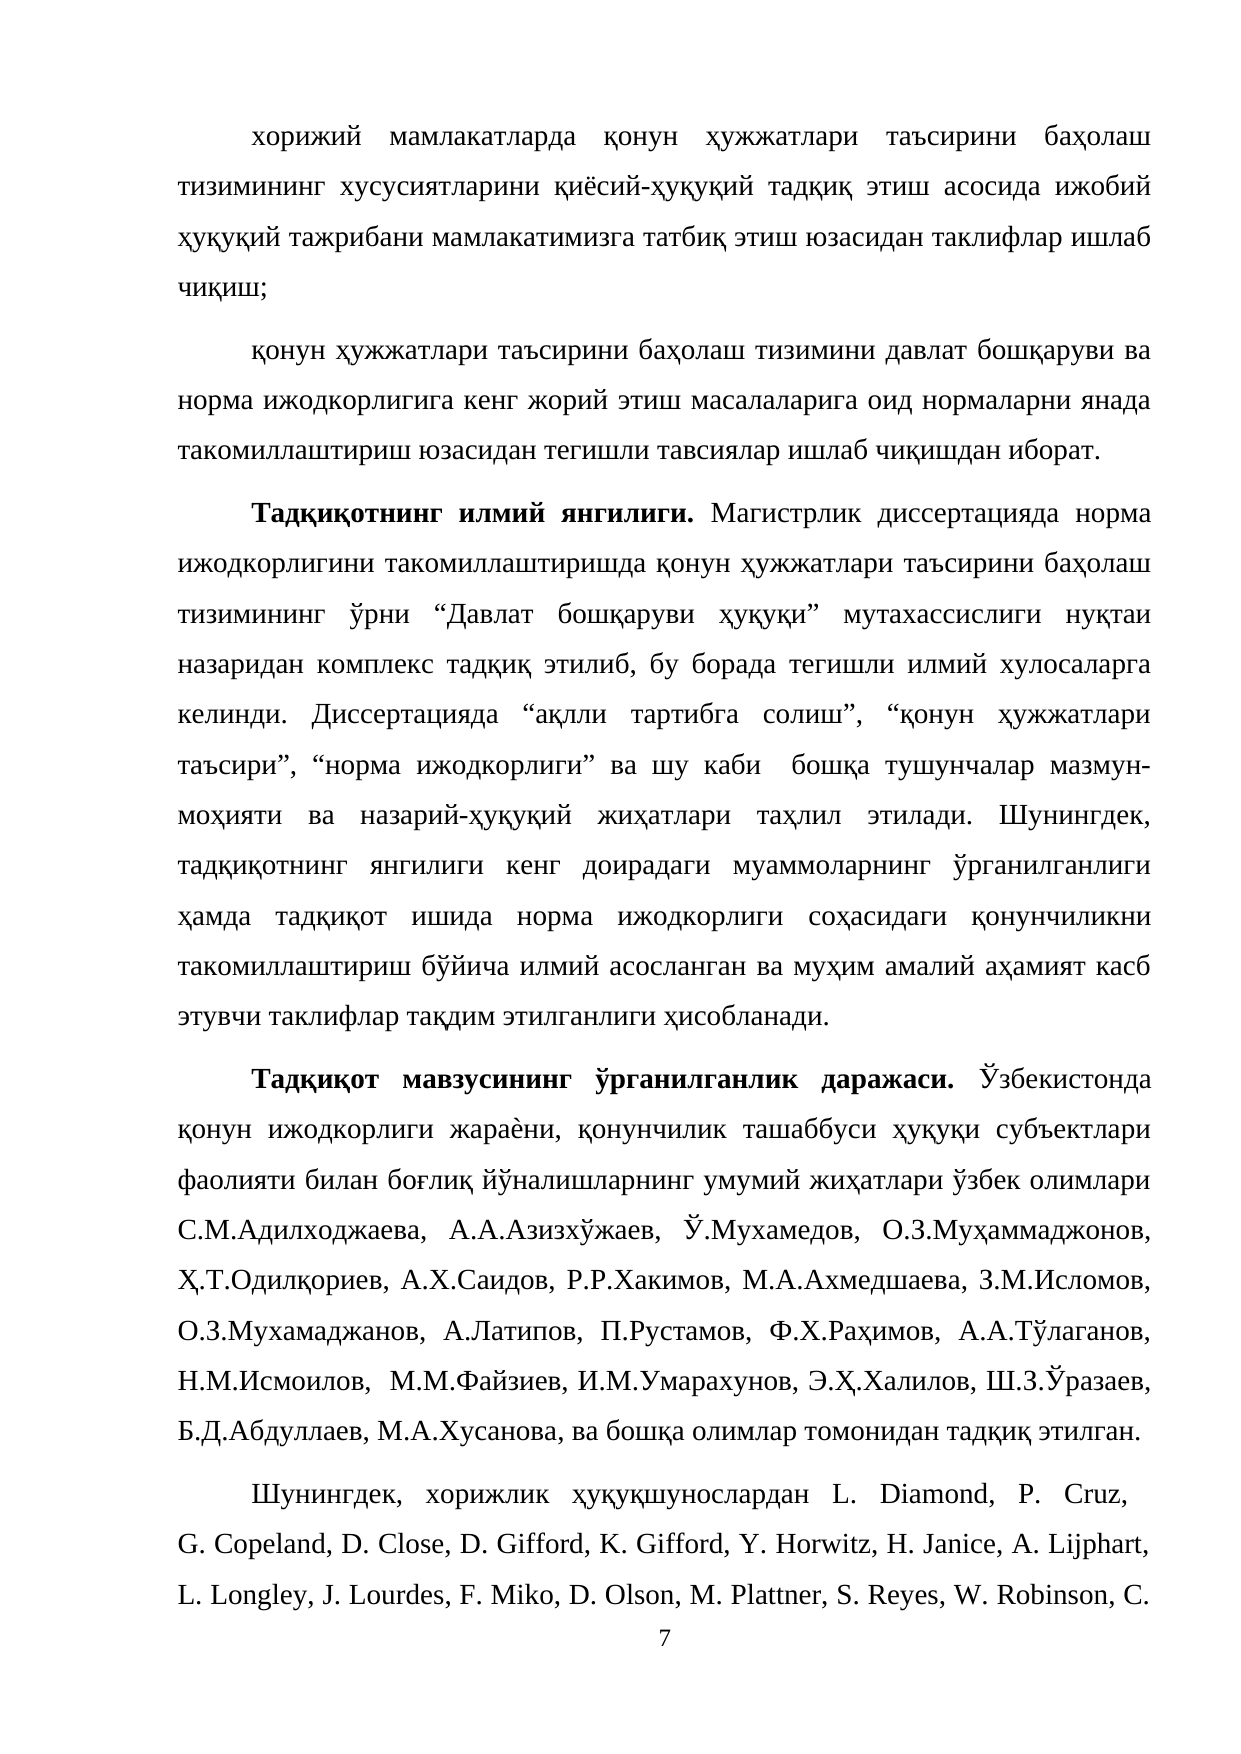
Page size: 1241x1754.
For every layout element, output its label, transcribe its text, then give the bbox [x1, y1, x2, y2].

text Тадқиқотнинг илмий янгилиги. Магистрлик диссертацияда норма ижодкорлигини такомиллаштиришда қонун ҳужжатлари таъсирини баҳолаш тизимининг ўрни “Давлат бошқаруви ҳуқуқи” мутахассислиги нуқтаи назаридан комплекс тадқиқ этилиб, бу борада тегишли илмий хулосаларга келинди. Диссертацияда “ақлли тартибга солиш”, “қонун ҳужжатлари таъсири”, “норма ижодкорлиги” ва шу каби бошқа тушунчалар мазмун-моҳияти ва назарий-ҳуқуқий жиҳатлари таҳлил этилади. Шунингдек, тадқиқотнинг янгилиги кенг доирадаги муаммоларнинг ўрганилганлиги ҳамда тадқиқот ишида норма ижодкорлиги соҳасидаги қонунчиликни такомиллаштириш бўйича илмий асосланган ва муҳим амалий аҳамият касб этувчи таклифлар тақдим этилганлиги ҳисобланади. [177, 495, 1152, 1032]
text хорижий мамлакатларда қонун ҳужжатлари таъсирини баҳолаш тизимининг хусусиятларини қиёсий-ҳуқуқий тадқиқ этиш асосида ижобий ҳуқуқий тажрибани мамлакатимизга татбиқ этиш юзасидан таклифлар ишлаб чиқиш; [177, 118, 1152, 303]
text Тадқиқот мавзусининг ўрганилганлик даражаси. Ўзбекистонда қонун ижодкорлиги жараѐни, қонунчилик ташаббуси ҳуқуқи субъектлари фаолияти билан боғлиқ йўналишларнинг умумий жиҳатлари ўзбек олимлари С.М.Адилходжаева, А.А.Азизхўжаев, Ў.Мухамедов, О.З.Муҳаммаджонов, Ҳ.Т.Одилқориев, А.Х.Саидов, Р.Р.Хакимов, М.А.Ахмедшаева, З.М.Исломов, О.З.Мухамаджанов, А.Латипов, П.Рустамов, Ф.Х.Раҳимов, А.А.Тўлаганов, Н.М.Исмоилов, М.М.Файзиев, И.М.Умарахунов, Э.Ҳ.Халилов, Ш.З.Ўразаев, Б.Д.Абдуллаев, М.А.Хусанова, ва бошқа олимлар томонидан тадқиқ этилган. [177, 1061, 1152, 1447]
text қонун ҳужжатлари таъсирини баҳолаш тизимини давлат бошқаруви ва норма ижодкорлигига кенг жорий этиш масалаларига оид нормаларни янада такомиллаштириш юзасидан тегишли тавсиялар ишлаб чиқишдан иборат. [177, 332, 1152, 466]
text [177, 1476, 1152, 1610]
